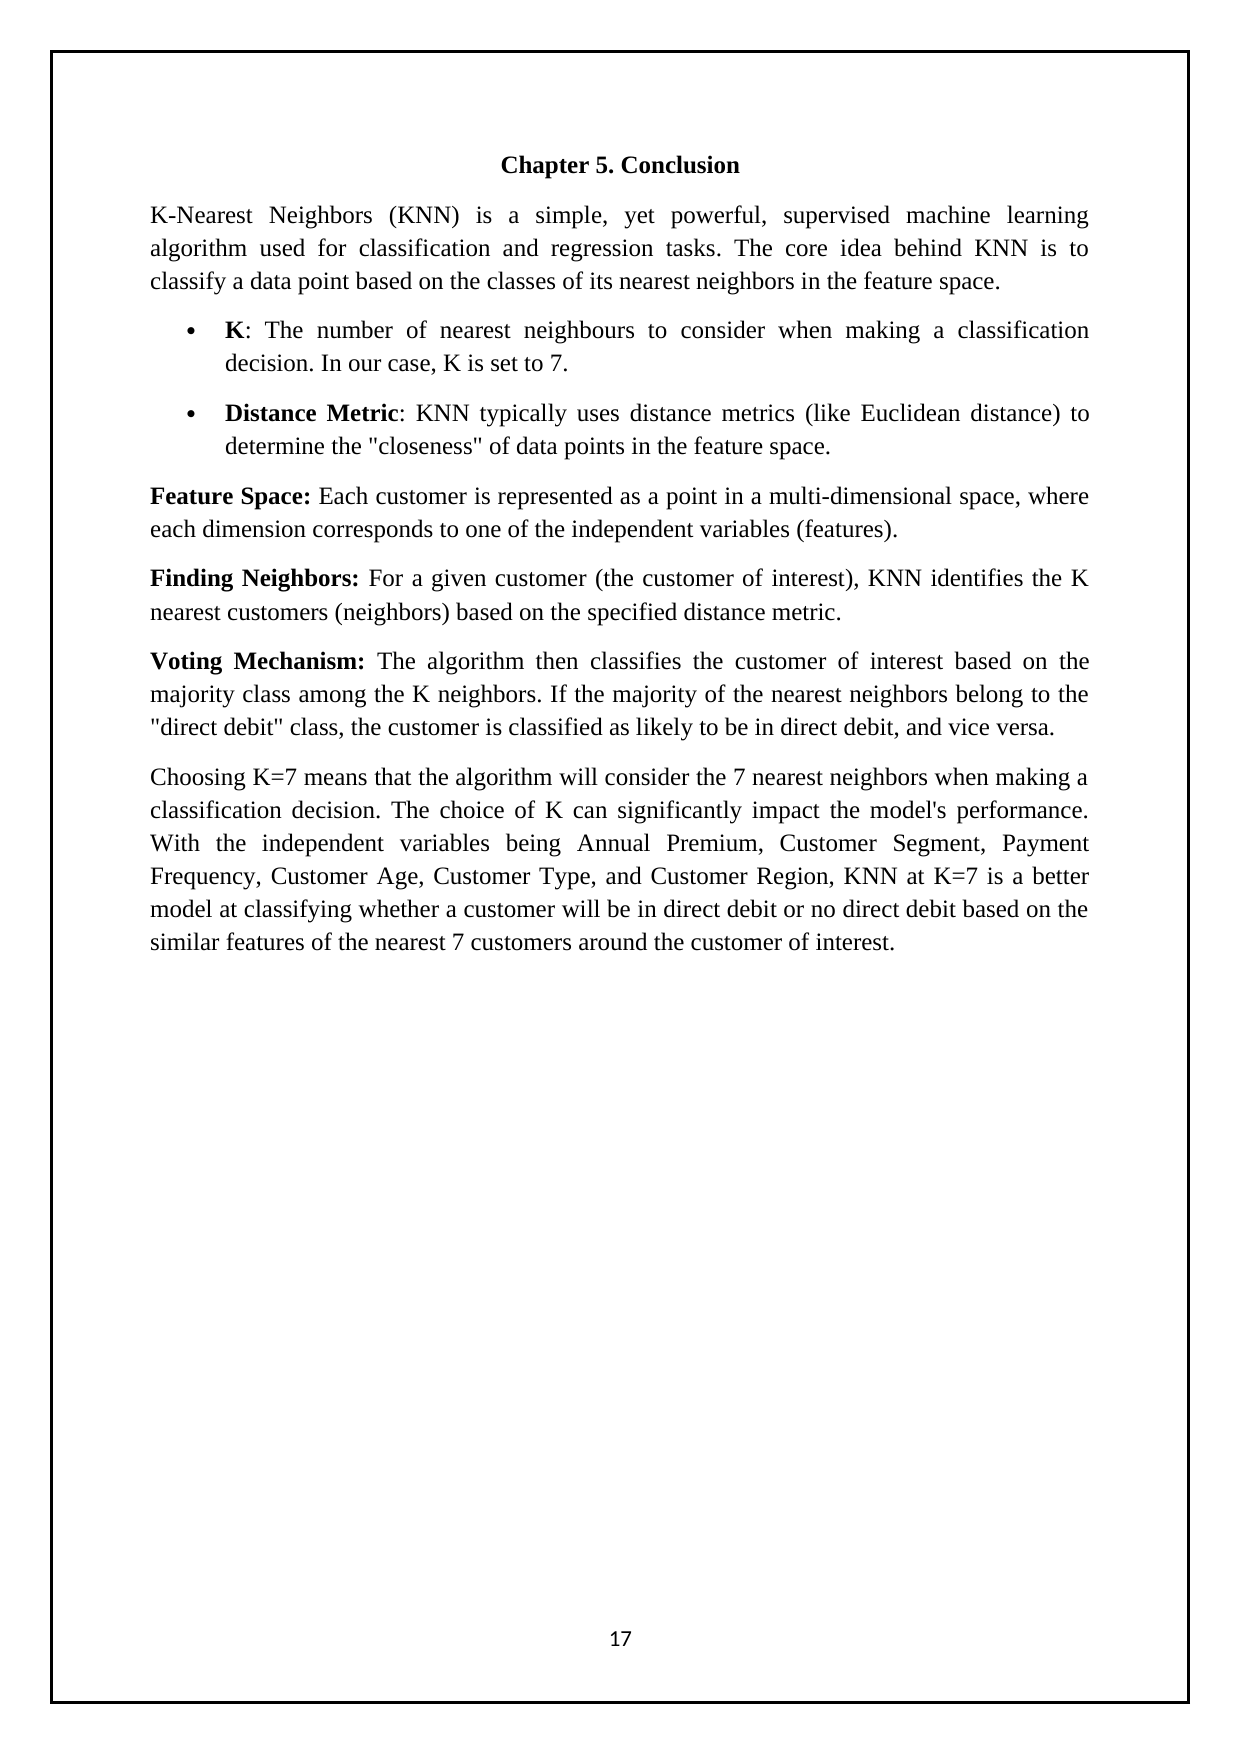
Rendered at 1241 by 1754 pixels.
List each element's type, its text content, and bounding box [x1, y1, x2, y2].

text Voting Mechanism: The algorithm then classifies the customer of interest based on the majority class among the K neighbors. If the majority of the nearest neighbors belong to the "direct debit" class, the customer is classified as likely to be in direct debit, and vice versa. [150, 646, 1090, 741]
text Chapter 5. Conclusion [150, 150, 1090, 179]
text Choosing K=7 means that the algorithm will consider the 7 nearest neighbors when making a classification decision. The choice of K can significantly impact the model's performance. With the independent variables being Annual Premium, Customer Segment, Payment Frequency, Customer Age, Customer Type, and Customer Region, KNN at K=7 is a better model at classifying whether a customer will be in direct debit or no direct debit based on the similar features of the nearest 7 customers around the customer of interest. [150, 762, 1090, 956]
text K-Nearest Neighbors (KNN) is a simple, yet powerful, supervised machine learning algorithm used for classification and regression tasks. The core idea behind KNN is to classify a data point based on the classes of its nearest neighbors in the feature space. [150, 200, 1090, 294]
text Feature Space: Each customer is represented as a point in a multi-dimensional space, where each dimension corresponds to one of the independent variables (features). [150, 481, 1090, 543]
list Distance Metric: KNN typically uses distance metrics (like Euclidean distance) to determine the "closeness" of data points in the feature space. [187, 398, 1090, 460]
text Finding Neighbors: For a given customer (the customer of interest), KNN identifies the K nearest customers (neighbors) based on the specified distance metric. [150, 563, 1090, 625]
list K: The number of nearest neighbours to consider when making a classification decision. In our case, K is set to 7. [187, 315, 1090, 377]
